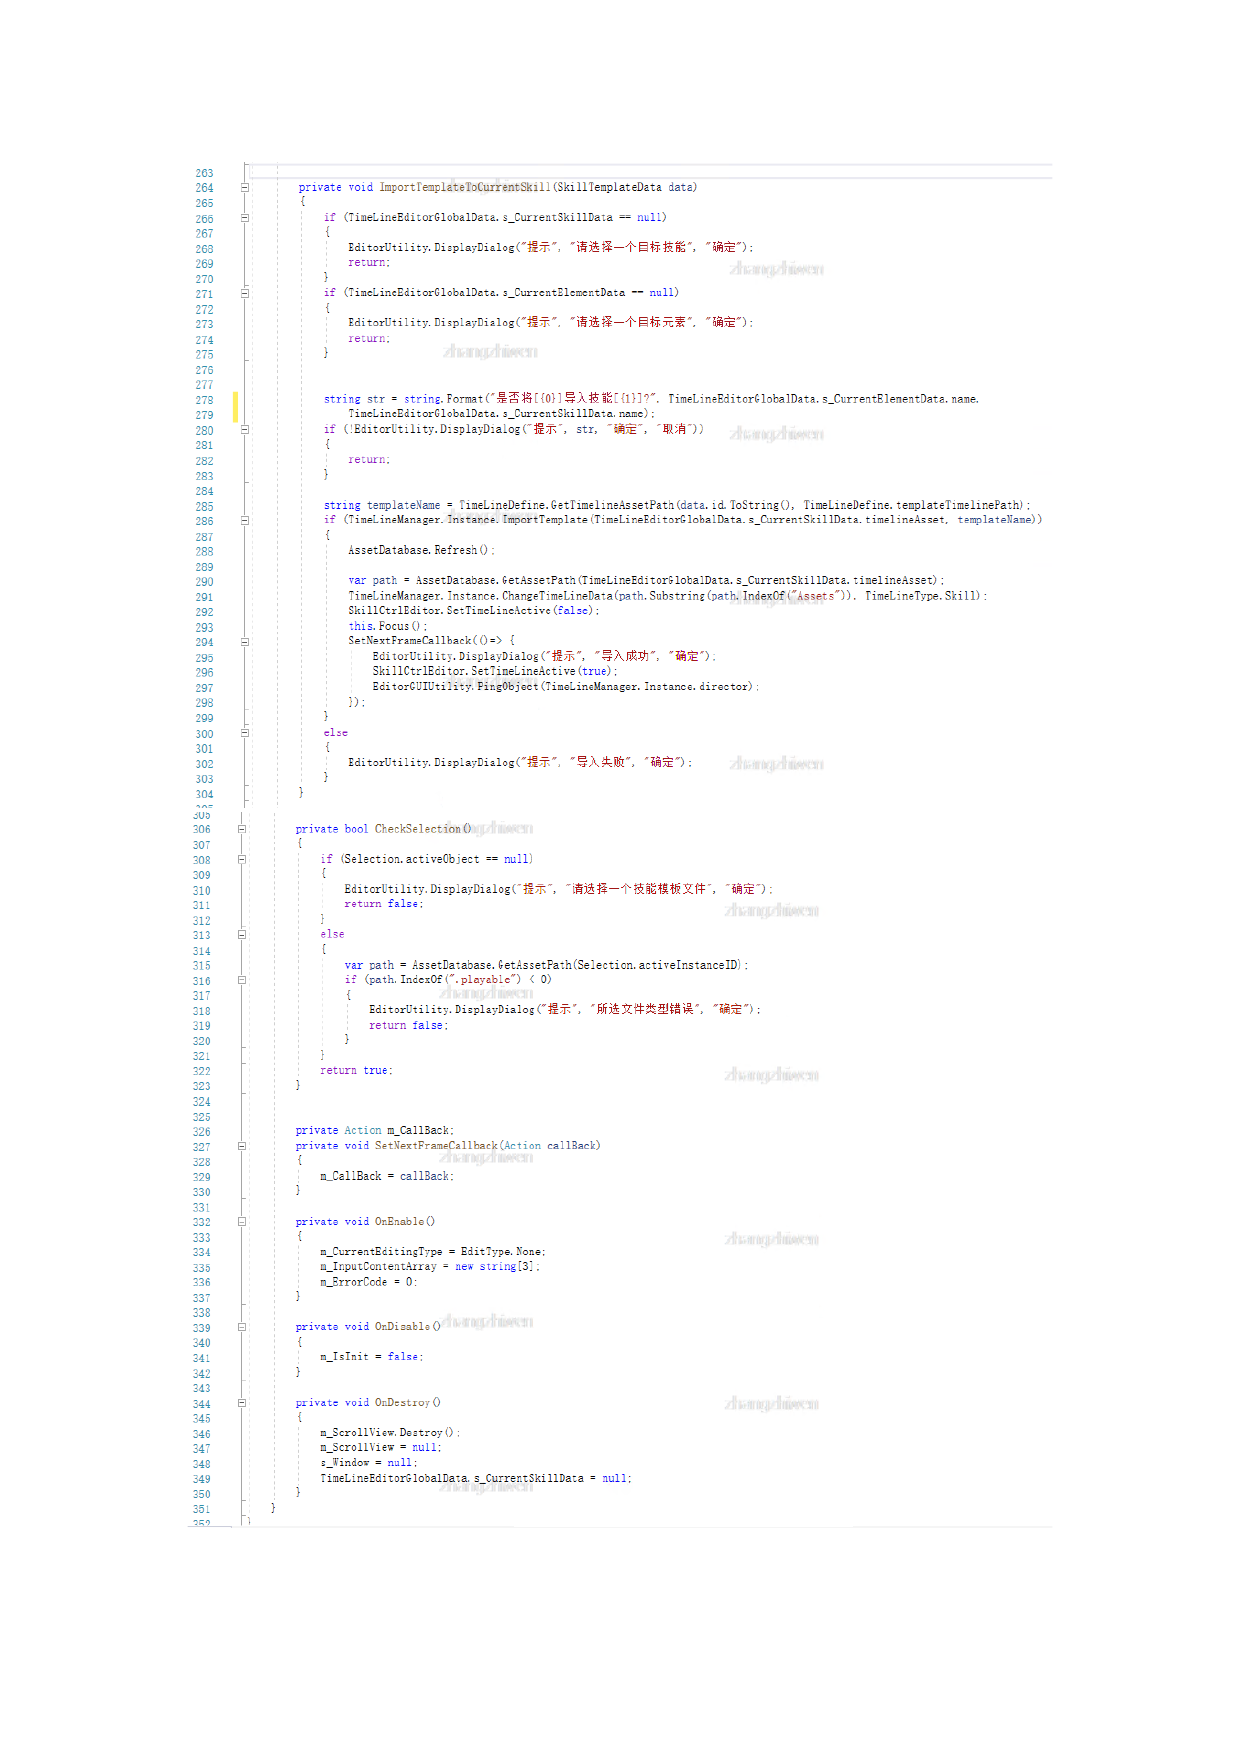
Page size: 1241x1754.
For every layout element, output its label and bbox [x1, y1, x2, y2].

picture [187, 162, 1053, 808]
picture [187, 812, 1053, 1528]
